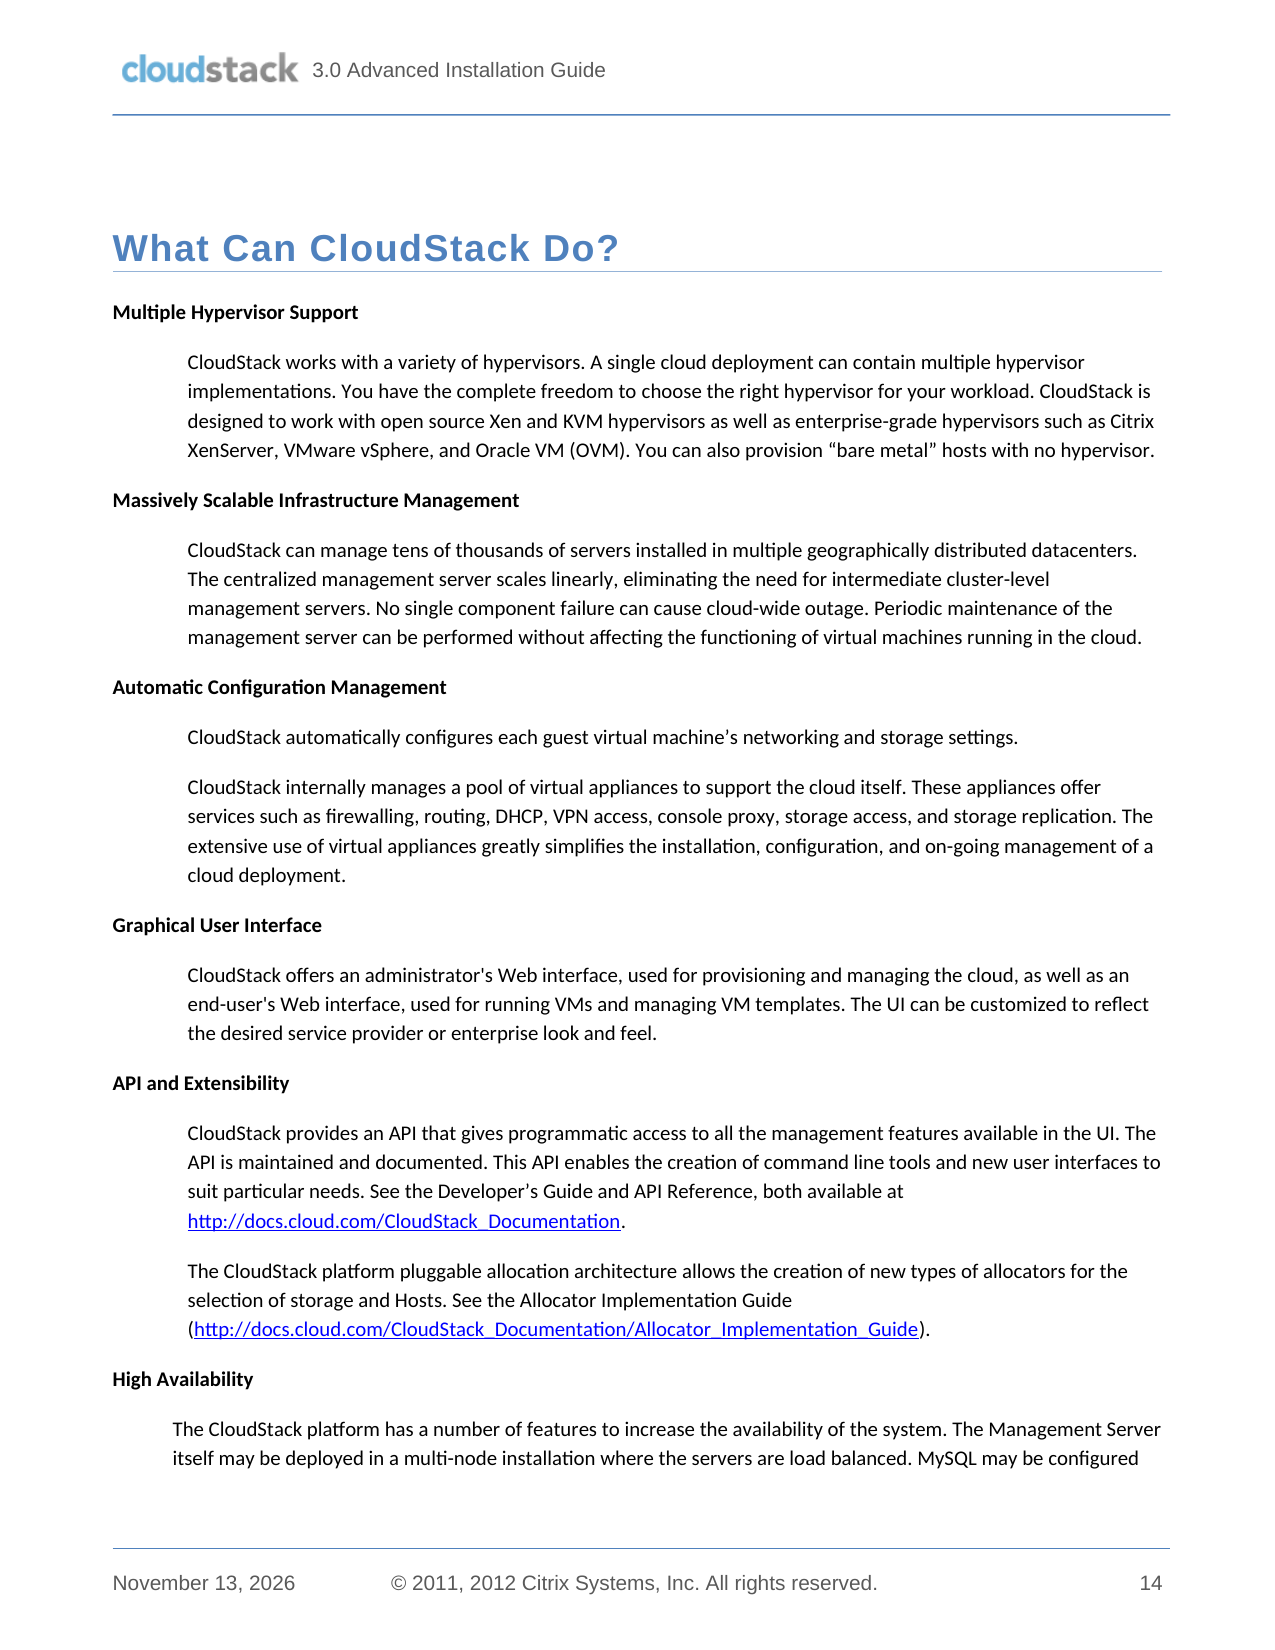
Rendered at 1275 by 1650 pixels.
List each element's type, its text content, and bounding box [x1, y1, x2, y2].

text CloudStack provides an API that gives programmatic access to all the management features available in the UI. The API is maintained and documented. This API enables the creation of command line tools and new user interfaces to suit particular needs. See the Developer’s Guide and API Reference, both available at http://docs.cloud.com/CloudStack_Documentation. [187, 1120, 1162, 1233]
text API and Extensibility [112, 1070, 1162, 1096]
text CloudStack internally manages a pool of virtual appliances to support the cloud itself. These appliances offer services such as firewalling, routing, DHCP, VPN access, console proxy, storage access, and storage replication. The extensive use of virtual appliances greatly simplifies the installation, configuration, and on-going management of a cloud deployment. [187, 774, 1162, 887]
text Automatic Configuration Management [112, 674, 1162, 700]
text CloudStack can manage tens of thousands of servers installed in multiple geographically distributed datacenters. The centralized management server scales linearly, eliminating the need for intermediate cluster-level management servers. No single component failure can cause cloud-wide outage. Periodic maintenance of the management server can be performed without affecting the functioning of virtual machines running in the cloud. [187, 537, 1162, 650]
text High Availability [112, 1366, 1162, 1392]
text The CloudStack platform pluggable allocation architecture allows the creation of new types of allocators for the selection of storage and Hosts. See the Allocator Implementation Guide (http://docs.cloud.com/CloudStack_Documentation/Allocator_Implementation_Guide). [187, 1258, 1162, 1342]
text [172, 1416, 1162, 1471]
subtitle What Can CloudStack Do? [112, 226, 1162, 272]
text CloudStack works with a variety of hypervisors. A single cloud deployment can contain multiple hypervisor implementations. You have the complete freedom to choose the right hypervisor for your workload. CloudStack is designed to work with open source Xen and KVM hypervisors as well as enterprise-grade hypervisors such as Citrix XenServer, VMware vSphere, and Oracle VM (OVM). You can also provision “bare metal” hosts with no hypervisor. [187, 349, 1162, 462]
picture [112, 45, 312, 95]
text Massively Scalable Infrastructure Management [112, 487, 1162, 512]
text Multiple Hypervisor Support [112, 299, 1162, 325]
text Graphical User Interface [112, 912, 1162, 937]
text CloudStack offers an administrator's Web interface, used for provisioning and managing the cloud, as well as an end-user's Web interface, used for running VMs and managing VM templates. The UI can be customized to reflect the desired service provider or enterprise look and feel. [187, 962, 1162, 1046]
text CloudStack automatically configures each guest virtual machine’s networking and storage settings. [187, 724, 1162, 750]
